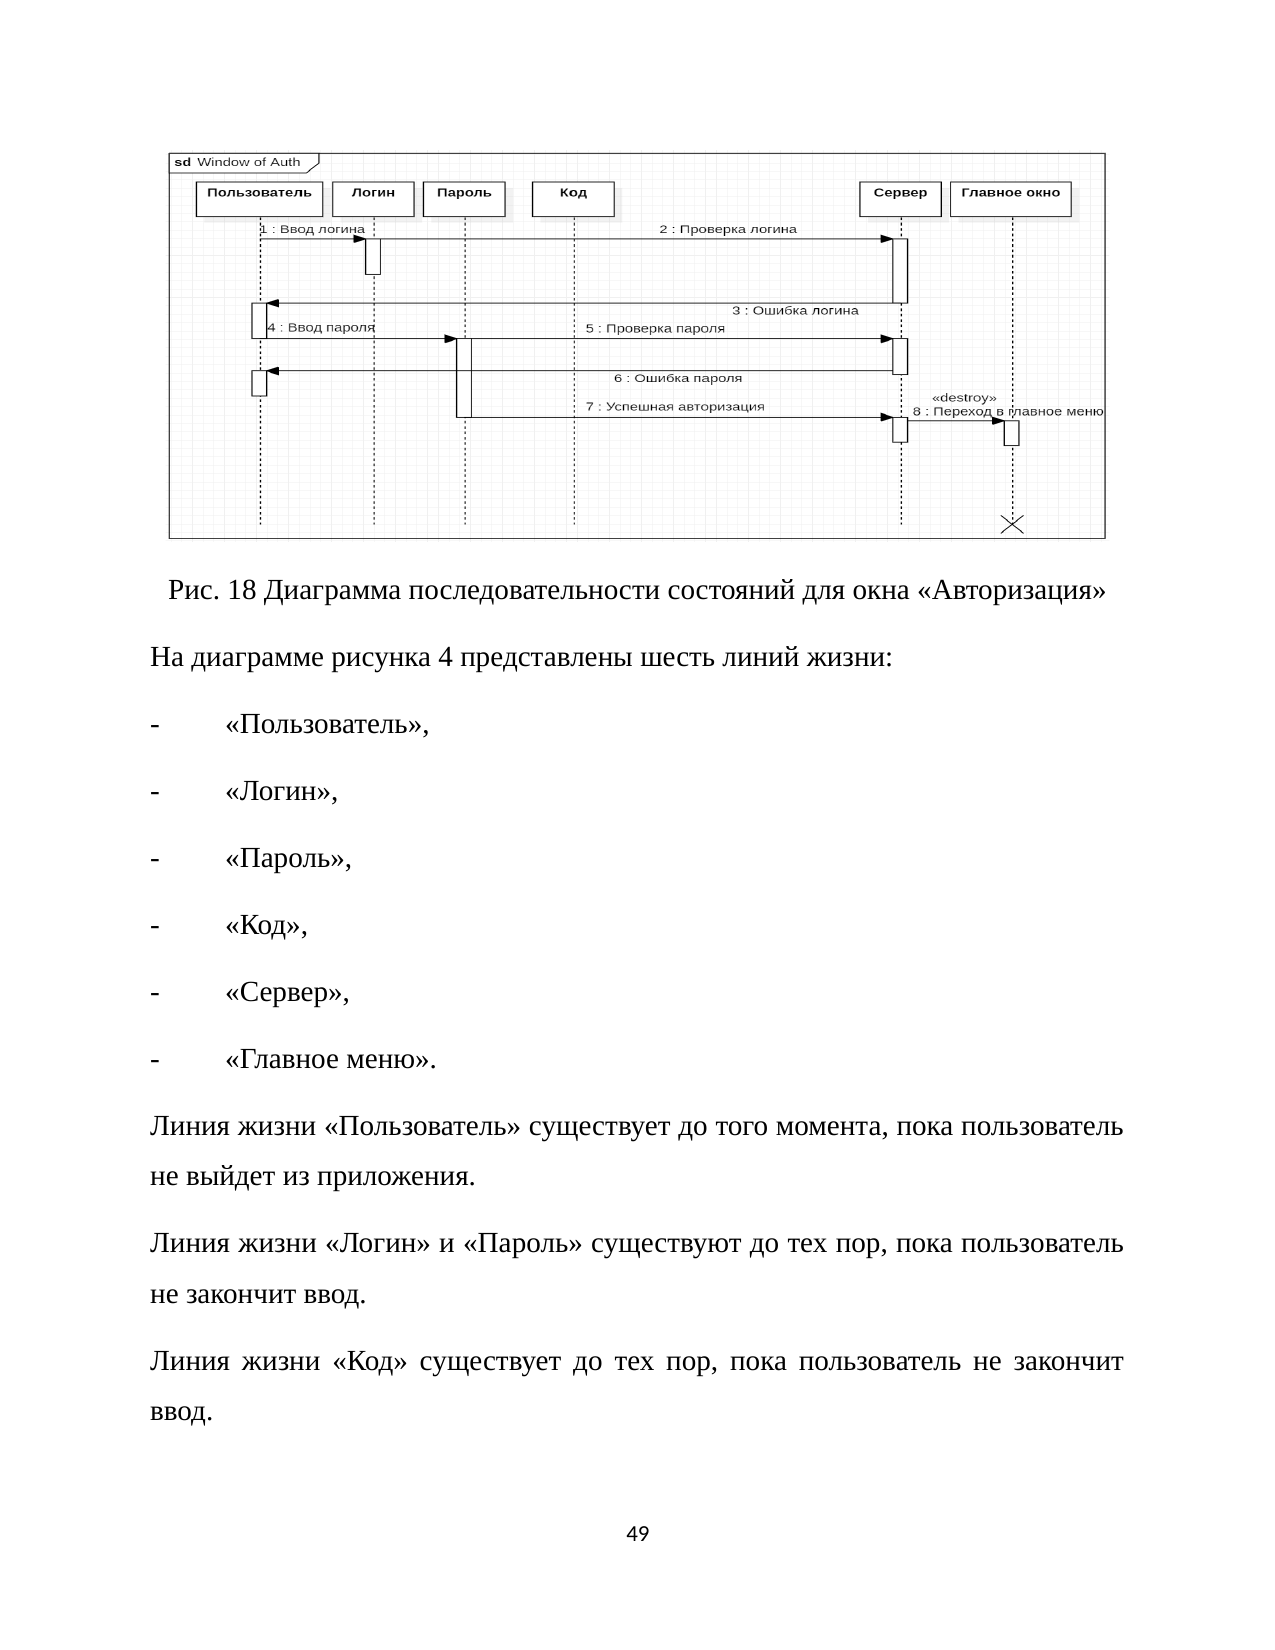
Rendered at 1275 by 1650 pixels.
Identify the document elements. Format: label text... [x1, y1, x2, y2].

text - «Главное меню». [150, 1041, 1125, 1075]
text - «Код», [150, 907, 1125, 941]
picture [165, 150, 1110, 542]
text На диаграмме рисунка 4 представлены шесть линий жизни: [150, 639, 1125, 673]
text Линия жизни «Пользователь» существует до того момента, пока пользователь не выйдет из приложения. [150, 1108, 1125, 1192]
text - «Пользователь», [150, 706, 1125, 740]
text - «Логин», [150, 773, 1125, 807]
text Линия жизни «Логин» и «Пароль» существуют до тех пор, пока пользователь не закончит ввод. [150, 1225, 1125, 1309]
text Линия жизни «Код» существует до тех пор, пока пользователь не закончит ввод. [150, 1343, 1125, 1427]
text Рис. 18 Диаграмма последовательности состояний для окна «Авторизация» [150, 572, 1125, 606]
text - «Пароль», [150, 840, 1125, 874]
text - «Сервер», [150, 974, 1125, 1008]
